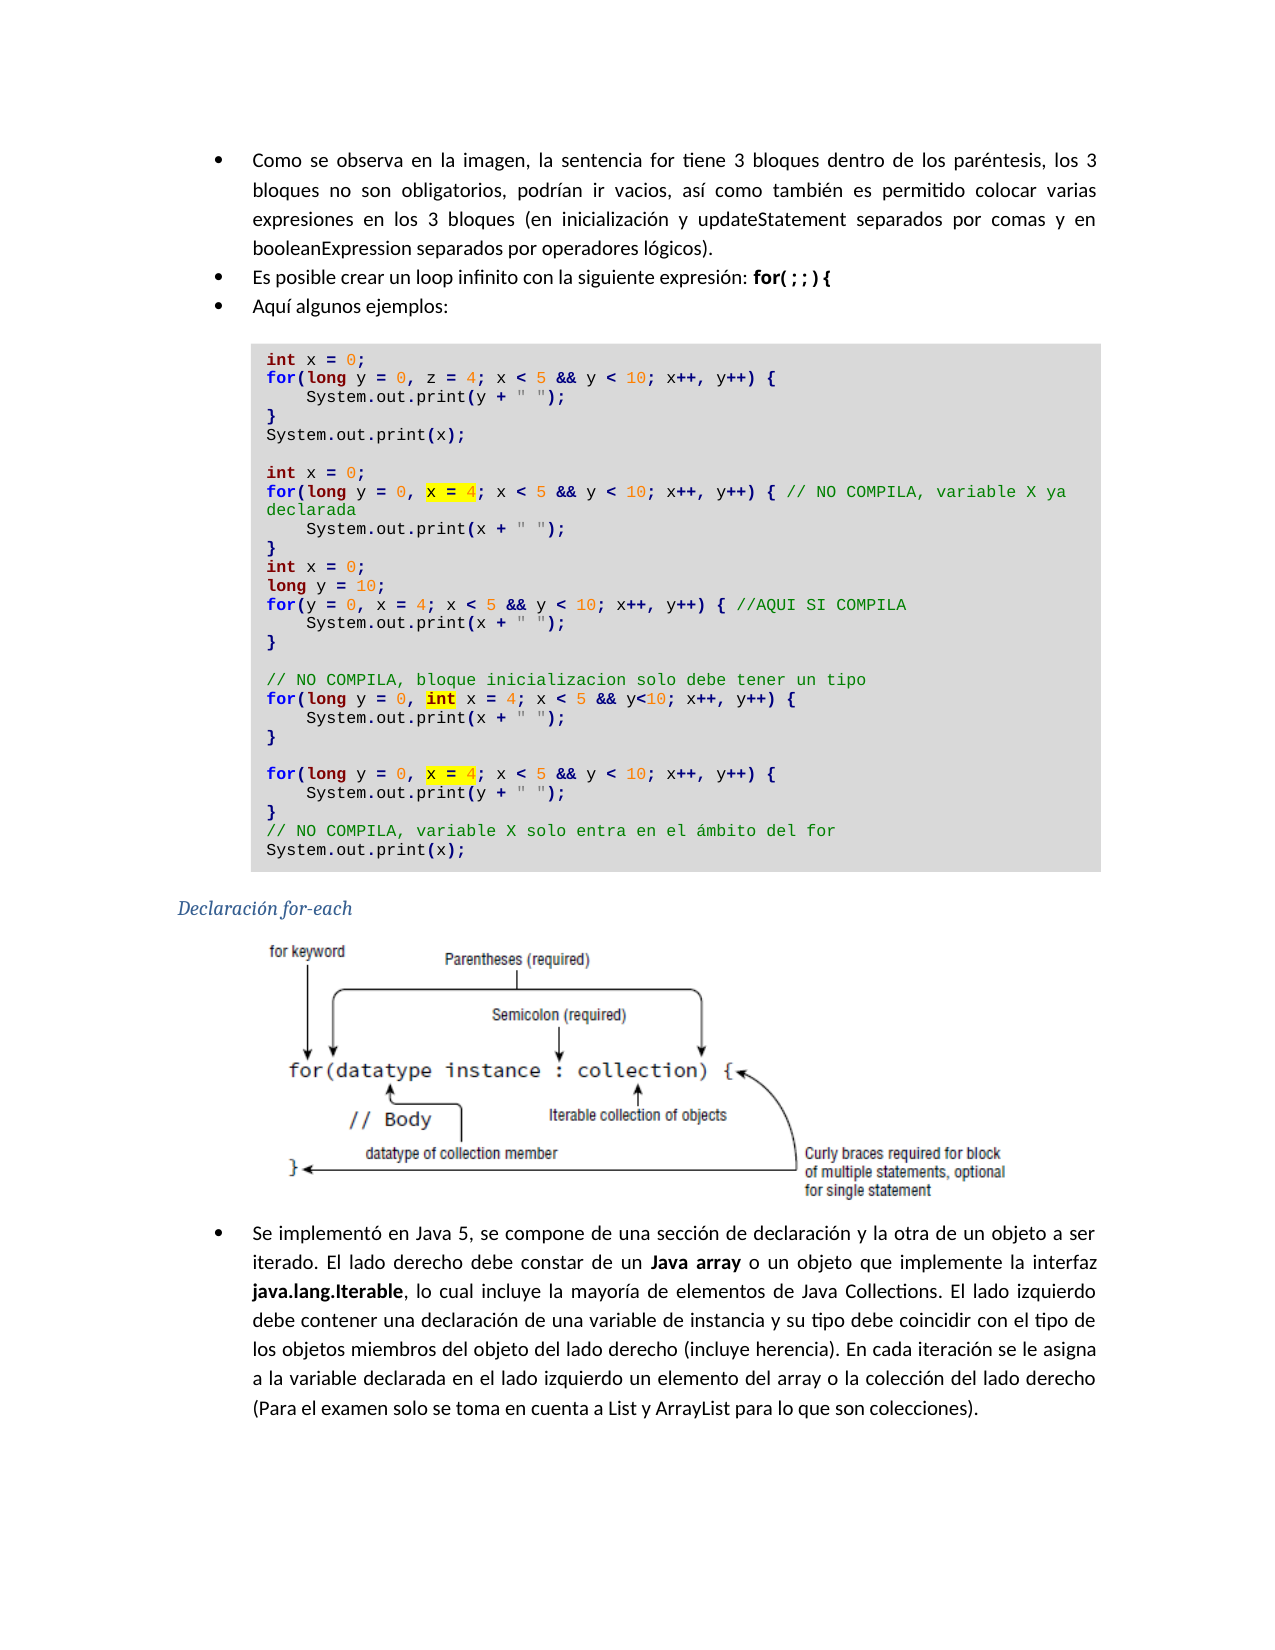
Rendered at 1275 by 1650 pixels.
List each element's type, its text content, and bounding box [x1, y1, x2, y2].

list Como se observa en la imagen, la sentencia for tiene 3 bloques dentro de los paréntesis, los 3 bloques no son obligatorios, podrían ir vacios, así como también es permitido colocar varias expresiones en los 3 bloques (en inicialización y updateStatement separados por comas y en booleanExpression separados por operadores lógicos). [215, 148, 1098, 261]
subtitle Declaración for-each [177, 896, 1098, 920]
picture [261, 936, 1014, 1204]
list Es posible crear un loop infinito con la siguiente expresión: for( ; ; ) { [215, 264, 1098, 290]
list Se implementó en Java 5, se compone de una sección de declaración y la otra de un objeto a ser iterado. El lado derecho debe constar de un Java array o un objeto que implemente la interfaz java.lang.Iterable, lo cual incluye la mayoría de elementos de Java Collections. El lado izquierdo debe contener una declaración de una variable de instancia y su tipo debe coincidir con el tipo de los objetos miembros del objeto del lado derecho (incluye herencia). En cada iteración se le asigna a la variable declarada en el lado izquierdo un elemento del array o la colección del lado derecho (Para el examen solo se toma en cuenta a List y ArrayList para lo que son colecciones). [215, 1220, 1098, 1420]
list Aquí algunos ejemplos: [215, 294, 1098, 319]
